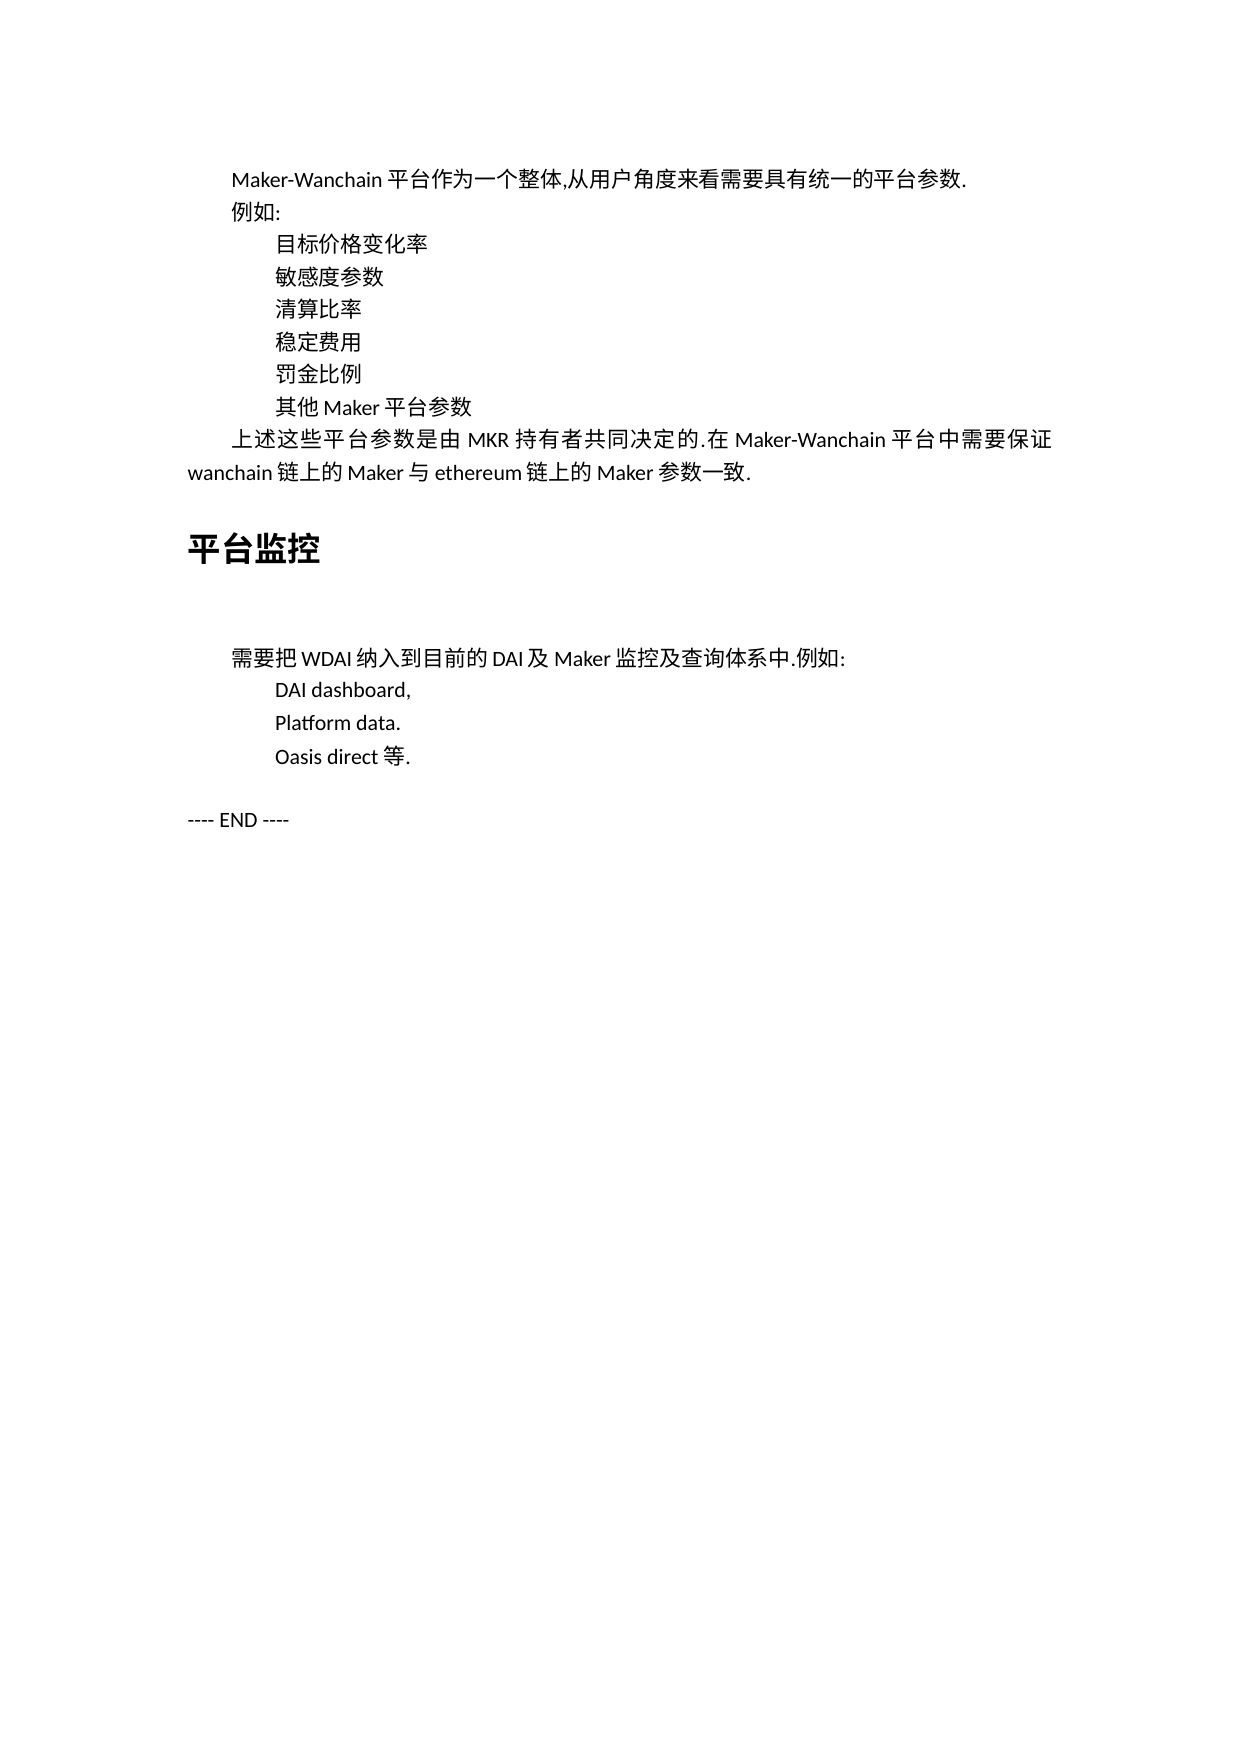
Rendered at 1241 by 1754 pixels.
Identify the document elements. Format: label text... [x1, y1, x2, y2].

text DAI dashboard, [231, 673, 1053, 706]
text 稳定费用 [231, 324, 1053, 357]
text 敏感度参数 [231, 259, 1053, 292]
text Platform data. [231, 706, 1053, 738]
text Oasis direct 等. [231, 738, 1053, 771]
text 需要把WDAI纳入到目前的DAI及Maker监控及查询体系中.例如: [187, 641, 1053, 673]
text 其他Maker平台参数 [231, 389, 1053, 422]
text 目标价格变化率 [231, 227, 1053, 259]
text 例如: [187, 194, 1053, 227]
text 上述这些平台参数是由MKR持有者共同决定的.在Maker-Wanchain平台中需要保证wanchain链上的Maker与ethereum链上的Maker参数一致. [187, 422, 1053, 487]
text Maker-Wanchain平台作为一个整体,从用户角度来看需要具有统一的平台参数. [187, 162, 1053, 194]
text 清算比率 [231, 292, 1053, 324]
subtitle 平台监控 [187, 514, 1053, 579]
text ---- END ---- [187, 803, 1053, 836]
text 罚金比例 [231, 357, 1053, 389]
